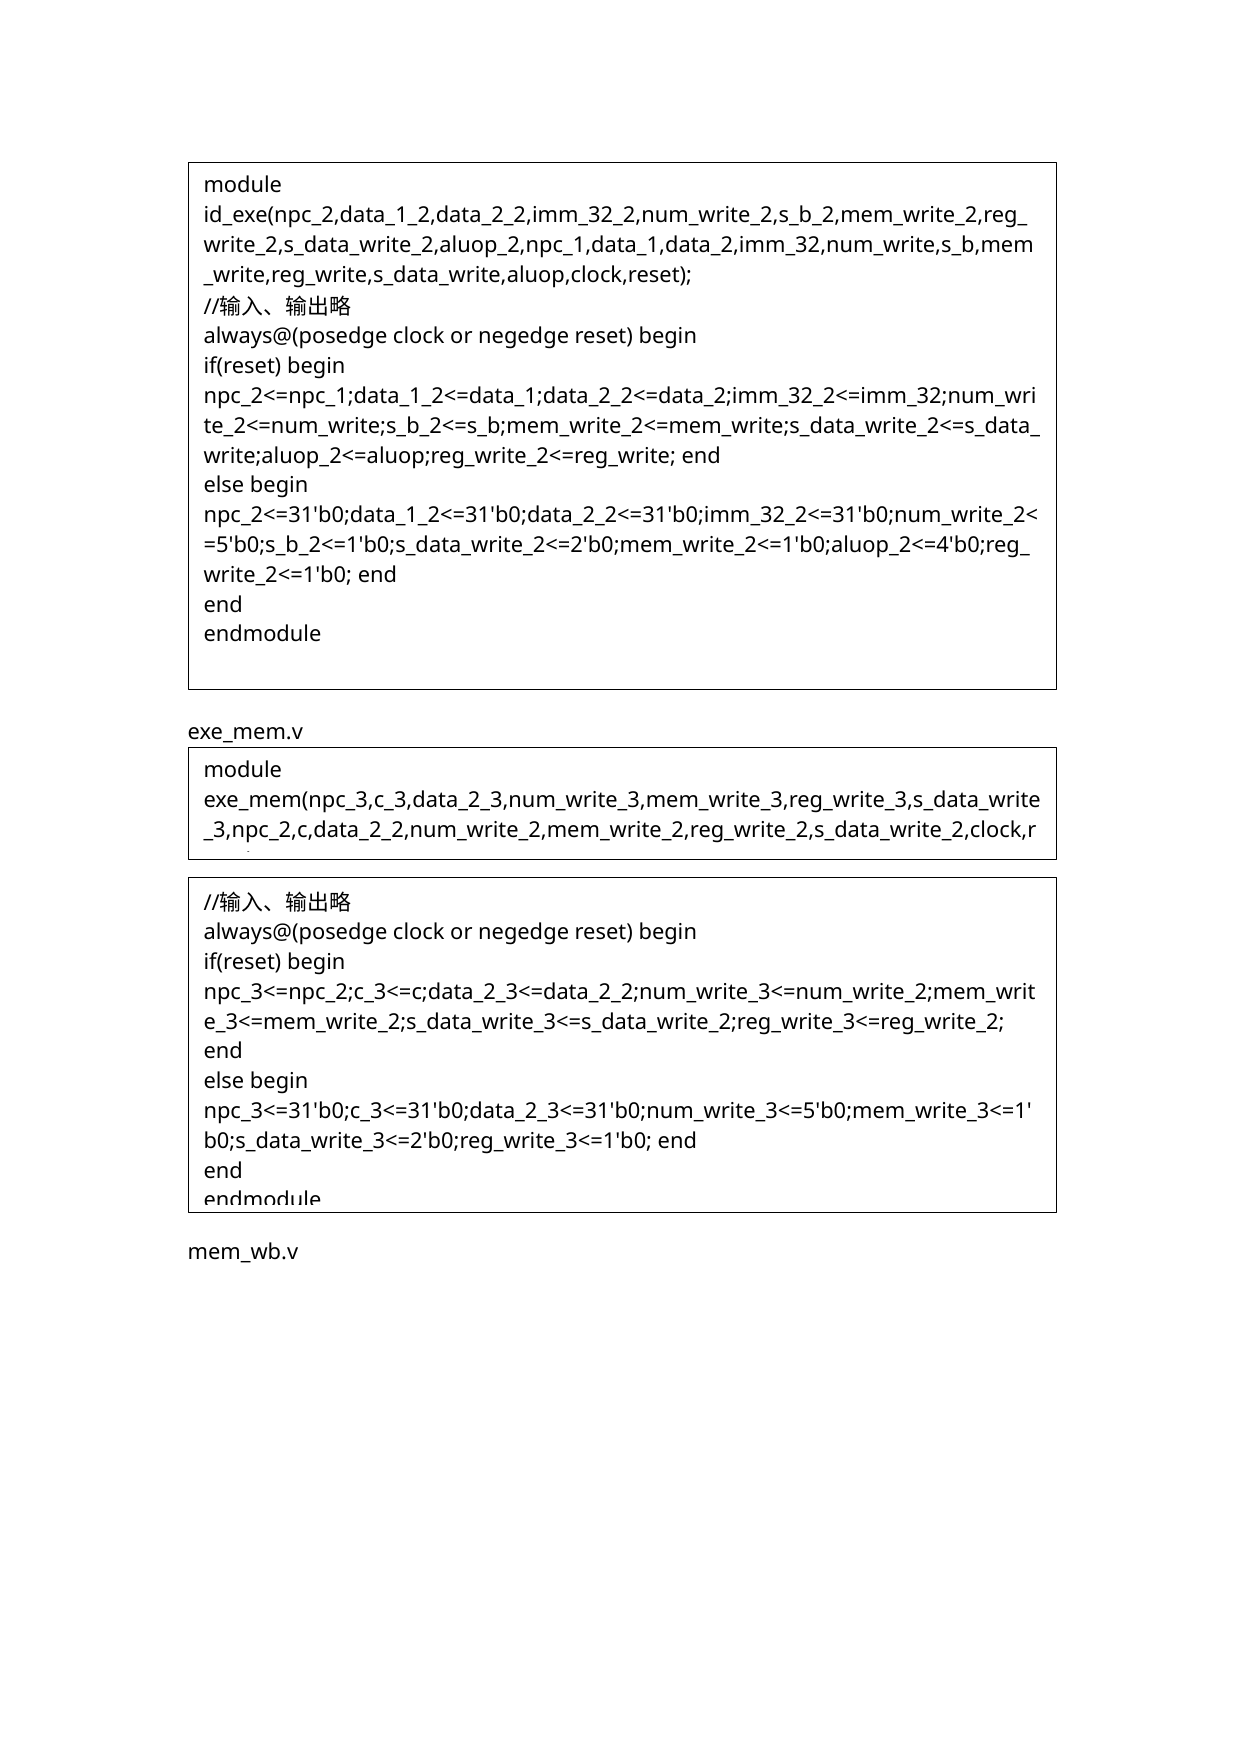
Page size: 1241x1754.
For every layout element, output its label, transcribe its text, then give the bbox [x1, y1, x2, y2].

list exe_mem.v [187, 714, 1053, 747]
list mem_wb.v [187, 1234, 1053, 1267]
